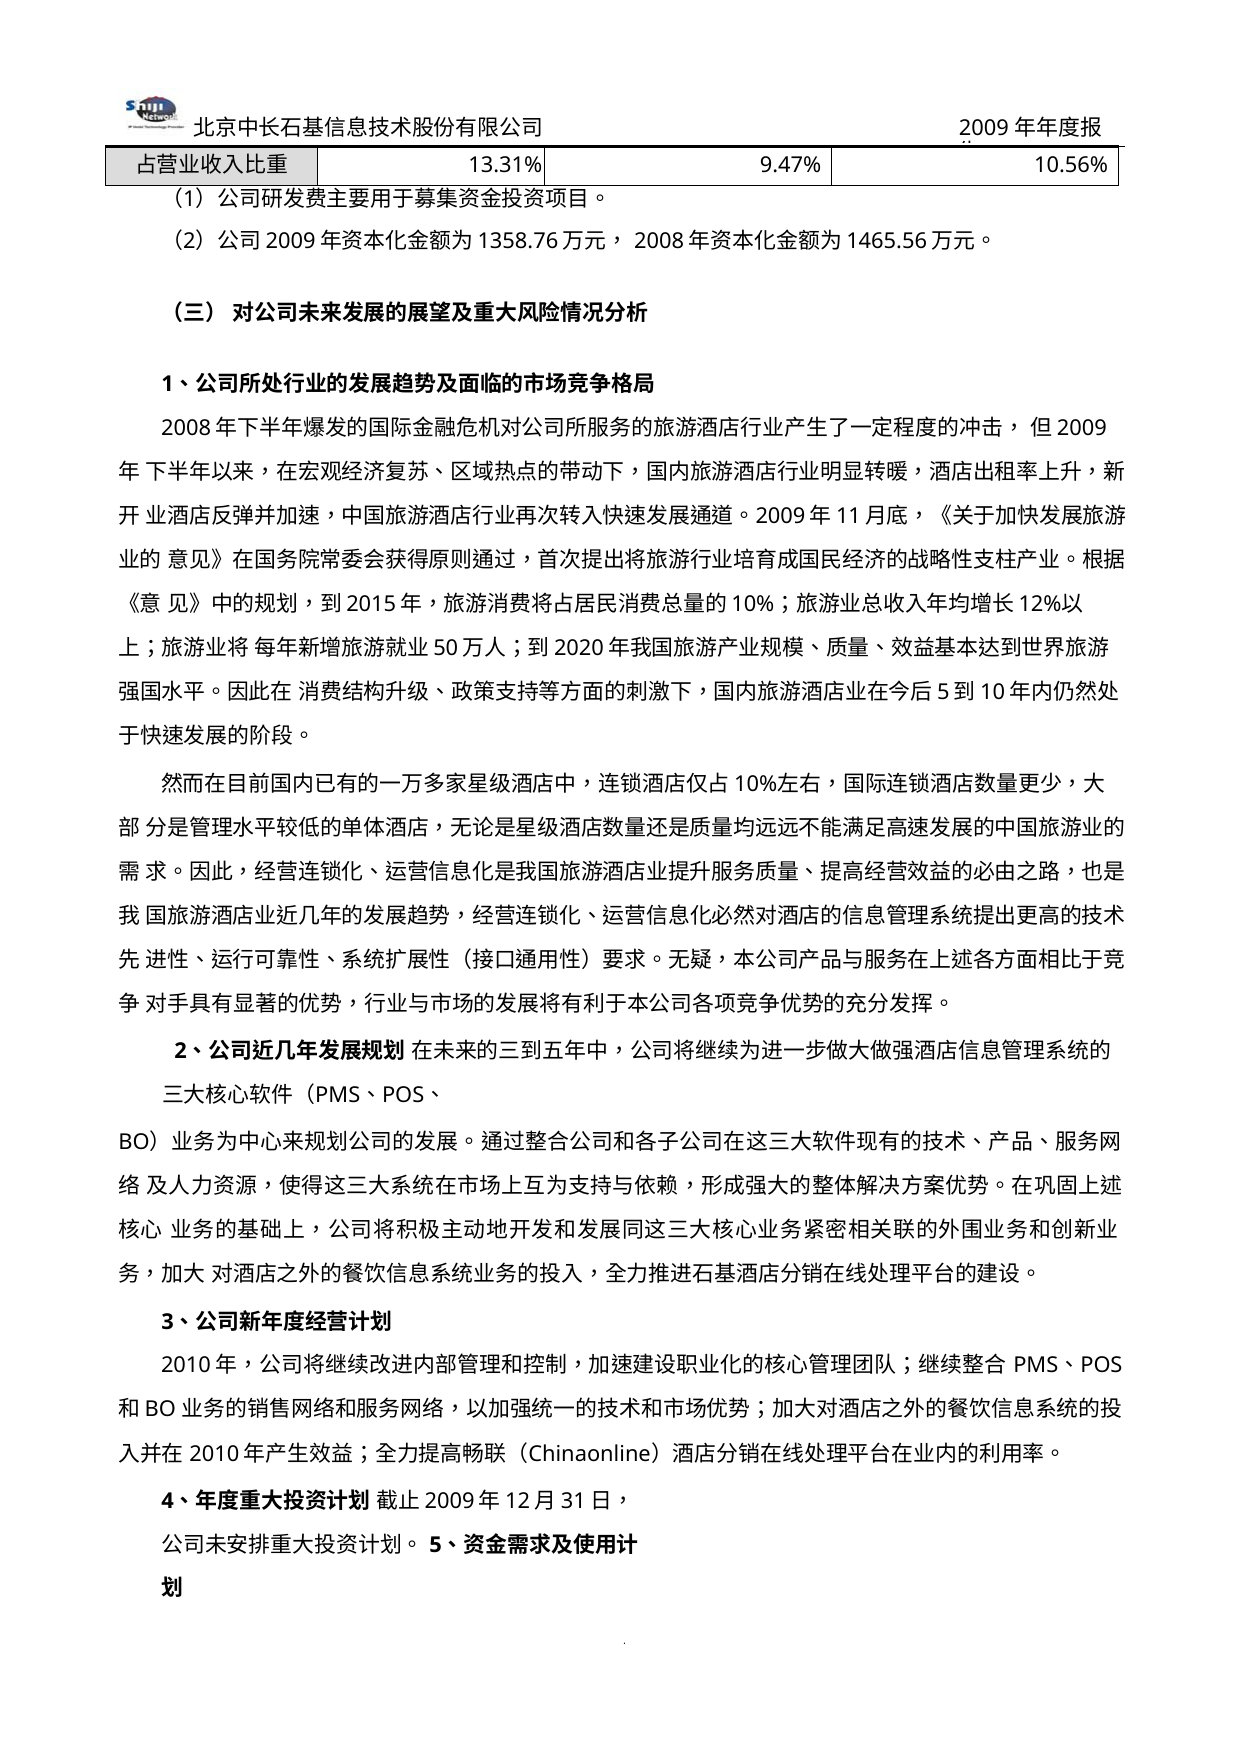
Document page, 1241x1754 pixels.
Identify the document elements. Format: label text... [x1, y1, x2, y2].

text 2010年，公司将继续改进内部管理和控制，加速建设职业化的核心管理团队；继续整合PMS、POS和BO 业务的销售网络和服务网络，以加强统一的技术和市场优势；加大对酒店之外的餐饮信息系统的投入并在 2010年产生效益；全力提高畅联（Chinaonline）酒店分销在线处理平台在业内的利用率。 [118, 1349, 1122, 1467]
text 4、年度重大投资计划 截止2009年12月31日，公司未安排重大投资计划。 5、资金需求及使用计划 [161, 1485, 644, 1602]
text BO）业务为中心来规划公司的发展。通过整合公司和各子公司在这三大软件现有的技术、产品、服务网络 及人力资源，使得这三大系统在市场上互为支持与依赖，形成强大的整体解决方案优势。在巩固上述核心 业务的基础上，公司将积极主动地开发和发展同这三大核心业务紧密相关联的外围业务和创新业务，加大 对酒店之外的餐饮信息系统业务的投入，全力推进石基酒店分销在线处理平台的建设。 [118, 1126, 1122, 1288]
text 然而在目前国内已有的一万多家星级酒店中，连锁酒店仅占10%左右，国际连锁酒店数量更少，大部 分是管理水平较低的单体酒店，无论是星级酒店数量还是质量均远远不能满足高速发展的中国旅游业的需 求。因此，经营连锁化、运营信息化是我国旅游酒店业提升服务质量、提高经营效益的必由之路，也是我 国旅游酒店业近几年的发展趋势，经营连锁化、运营信息化必然对酒店的信息管理系统提出更高的技术先 进性、运行可靠性、系统扩展性（接口通用性）要求。无疑，本公司产品与服务在上述各方面相比于竞争 对手具有显著的优势，行业与市场的发展将有利于本公司各项竞争优势的充分发挥。 [118, 767, 1127, 1018]
subtitle （三） 对公司未来发展的展望及重大风险情况分析 1、公司所处行业的发展趋势及面临的市场竞争格局 [161, 256, 657, 398]
text 2、公司近几年发展规划 在未来的三到五年中，公司将继续为进一步做大做强酒店信息管理系统的三大核心软件（PMS、POS、 [162, 1035, 1127, 1109]
text （1）公司研发费主要用于募集资金投资项目。 [161, 186, 1127, 211]
text （2）公司2009年资本化金额为1358.76万元， 2008年资本化金额为1465.56万元。 [161, 225, 1127, 255]
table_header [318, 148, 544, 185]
subtitle 3、公司新年度经营计划 [161, 1306, 1127, 1336]
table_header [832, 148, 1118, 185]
picture [118, 88, 194, 137]
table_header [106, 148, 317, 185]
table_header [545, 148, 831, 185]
text 2008年下半年爆发的国际金融危机对公司所服务的旅游酒店行业产生了一定程度的冲击， 但2009年 下半年以来，在宏观经济复苏、区域热点的带动下，国内旅游酒店行业明显转暖，酒店出租率上升，新开 业酒店反弹并加速，中国旅游酒店行业再次转入快速发展通道。2009年11月底，《关于加快发展旅游业的 意见》在国务院常委会获得原则通过，首次提出将旅游行业培育成国民经济的战略性支柱产业。根据《意 见》中的规划，到2015年，旅游消费将占居民消费总量的10%；旅游业总收入年均增长12%以上；旅游业将 每年新增旅游就业50万人；到2020年我国旅游产业规模、质量、效益基本达到世界旅游强国水平。因此在 消费结构升级、政策支持等方面的刺激下，国内旅游酒店业在今后5到10年内仍然处于快速发展的阶段。 [118, 412, 1127, 750]
